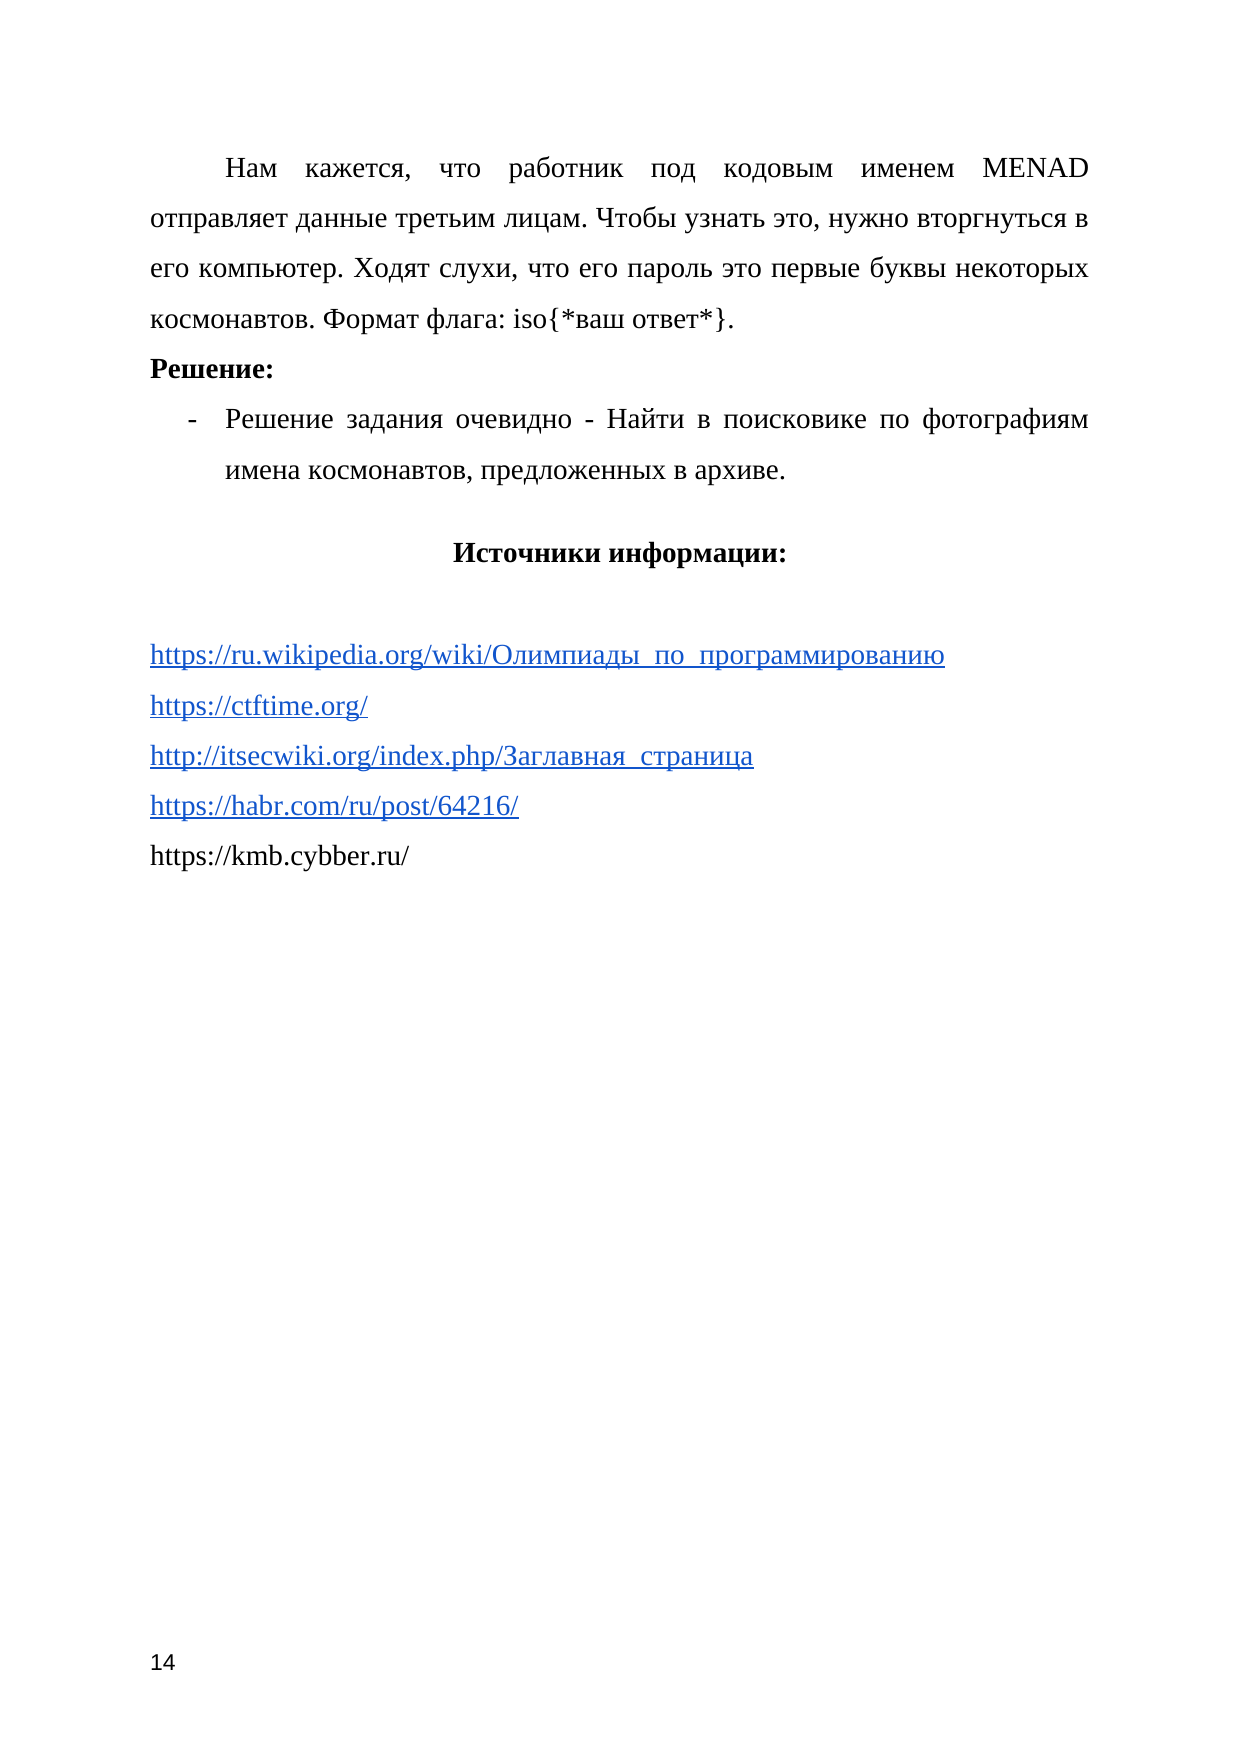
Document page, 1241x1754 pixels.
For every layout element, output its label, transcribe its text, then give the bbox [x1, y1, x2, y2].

text http://itsecwiki.org/index.php/Заглавная_страница [150, 738, 1090, 771]
text Нам кажется, что работник под кодовым именем MENAD отправляет данные третьим лицам. Чтобы узнать это, нужно вторгнуться в его компьютер. Ходят слухи, что его пароль это первые буквы некоторых космонавтов. Формат флага: iso{*ваш ответ*}. [150, 150, 1090, 334]
text https://kmb.cybber.ru/ [150, 838, 1090, 872]
text Решение: [150, 351, 1090, 385]
list Решение задания очевидно - Найти в поисковике по фотографиям имена космонавтов, предложенных в архиве. [187, 402, 1090, 485]
text https://ru.wikipedia.org/wiki/Олимпиады_по_программированию [150, 594, 1090, 671]
text https://habr.com/ru/post/64216/ [150, 788, 1090, 822]
text https://ctftime.org/ [150, 688, 1090, 721]
subtitle Источники информации: [150, 536, 1090, 569]
